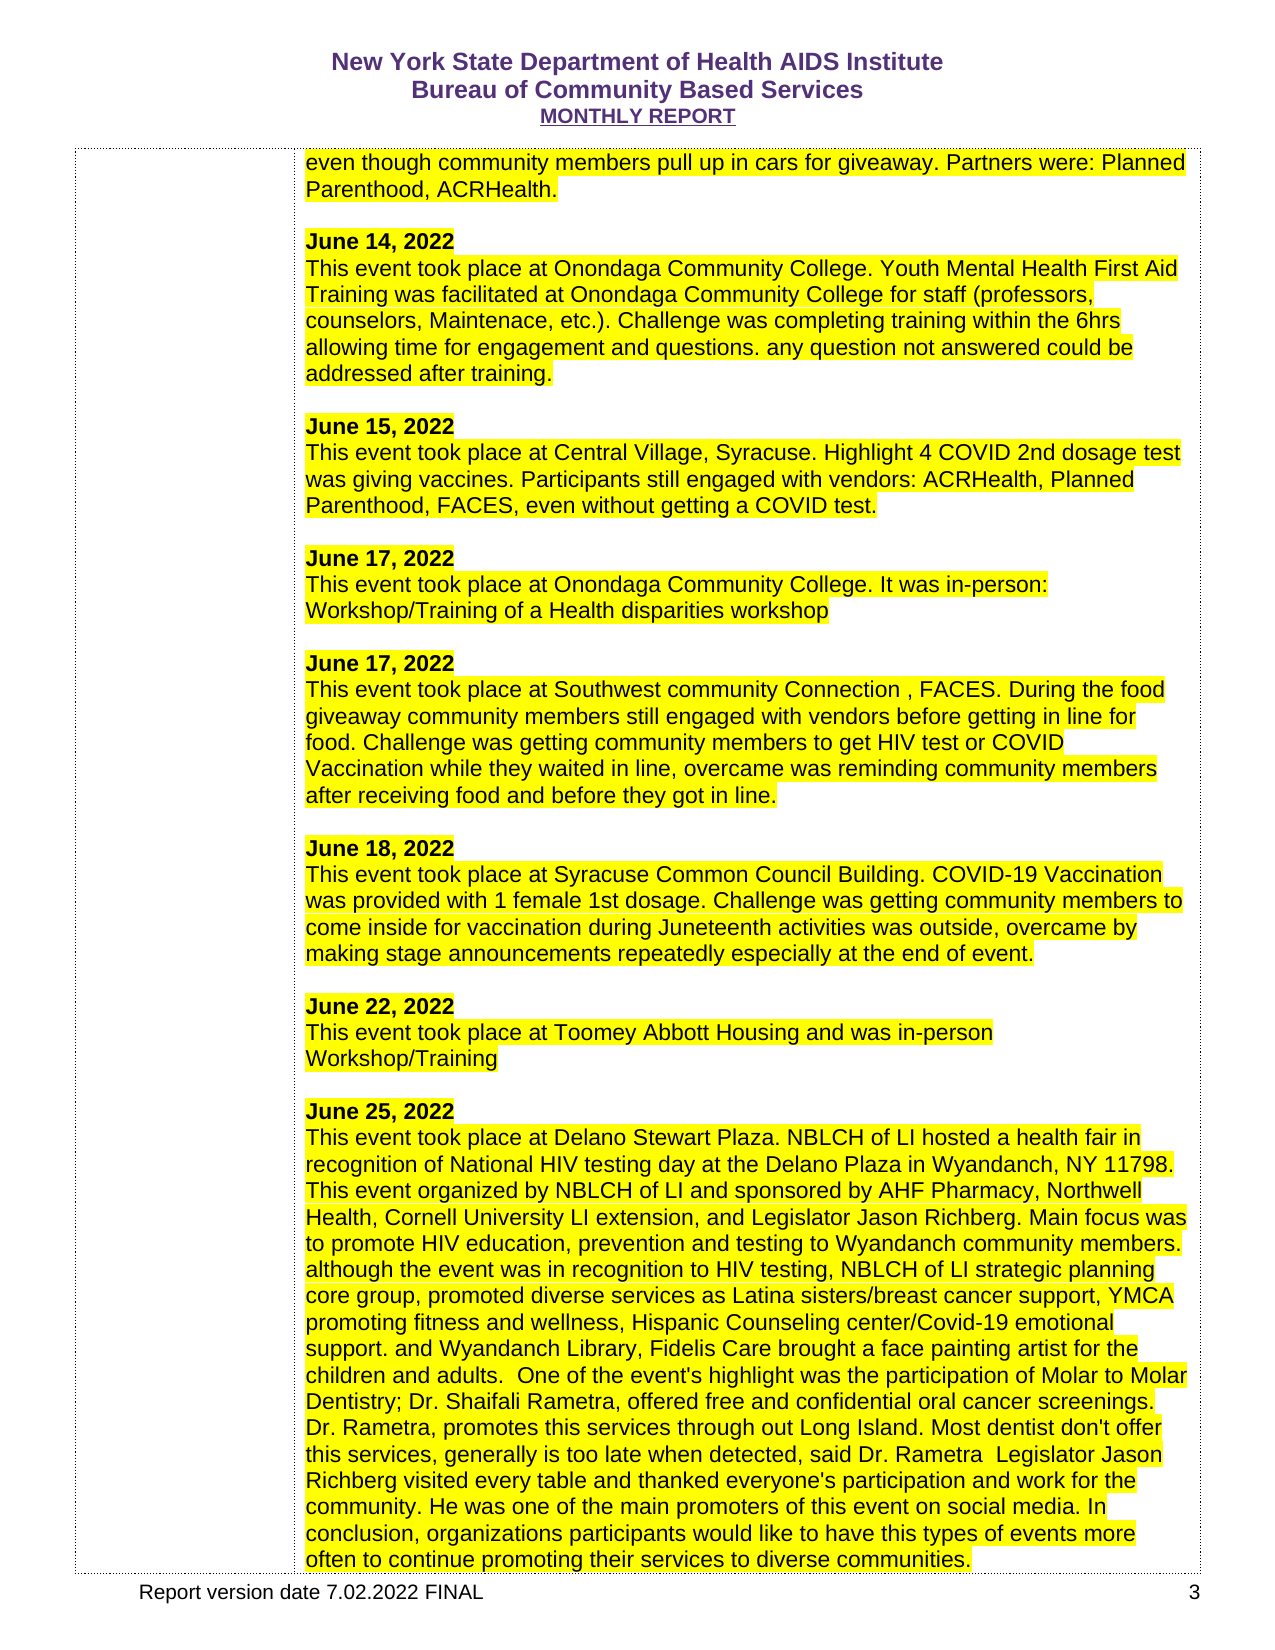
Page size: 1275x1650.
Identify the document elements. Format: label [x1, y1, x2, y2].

table_header [294, 148, 1201, 1572]
table_header [76, 148, 294, 1572]
